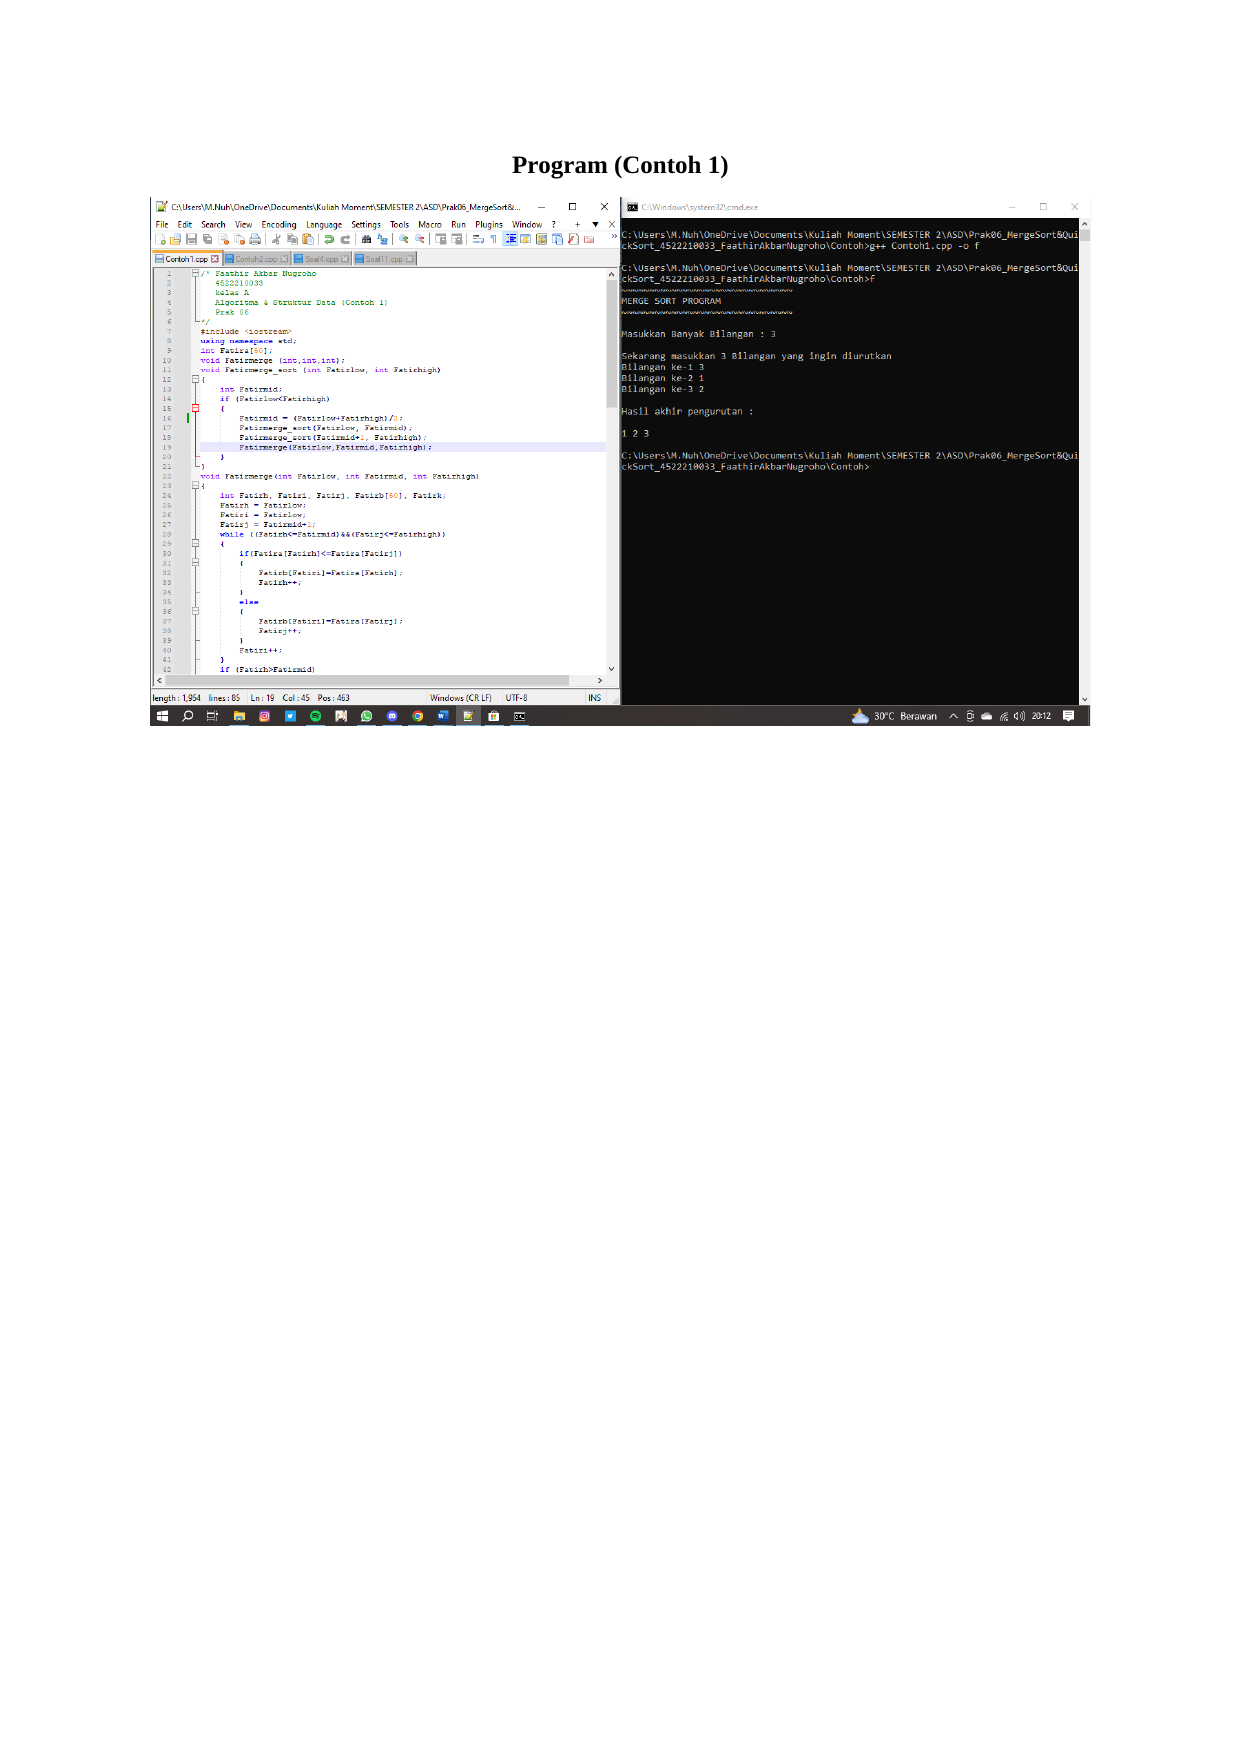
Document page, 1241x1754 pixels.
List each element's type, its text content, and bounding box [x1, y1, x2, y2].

text Program (Contoh 1) [150, 150, 1090, 179]
picture [150, 197, 1091, 726]
